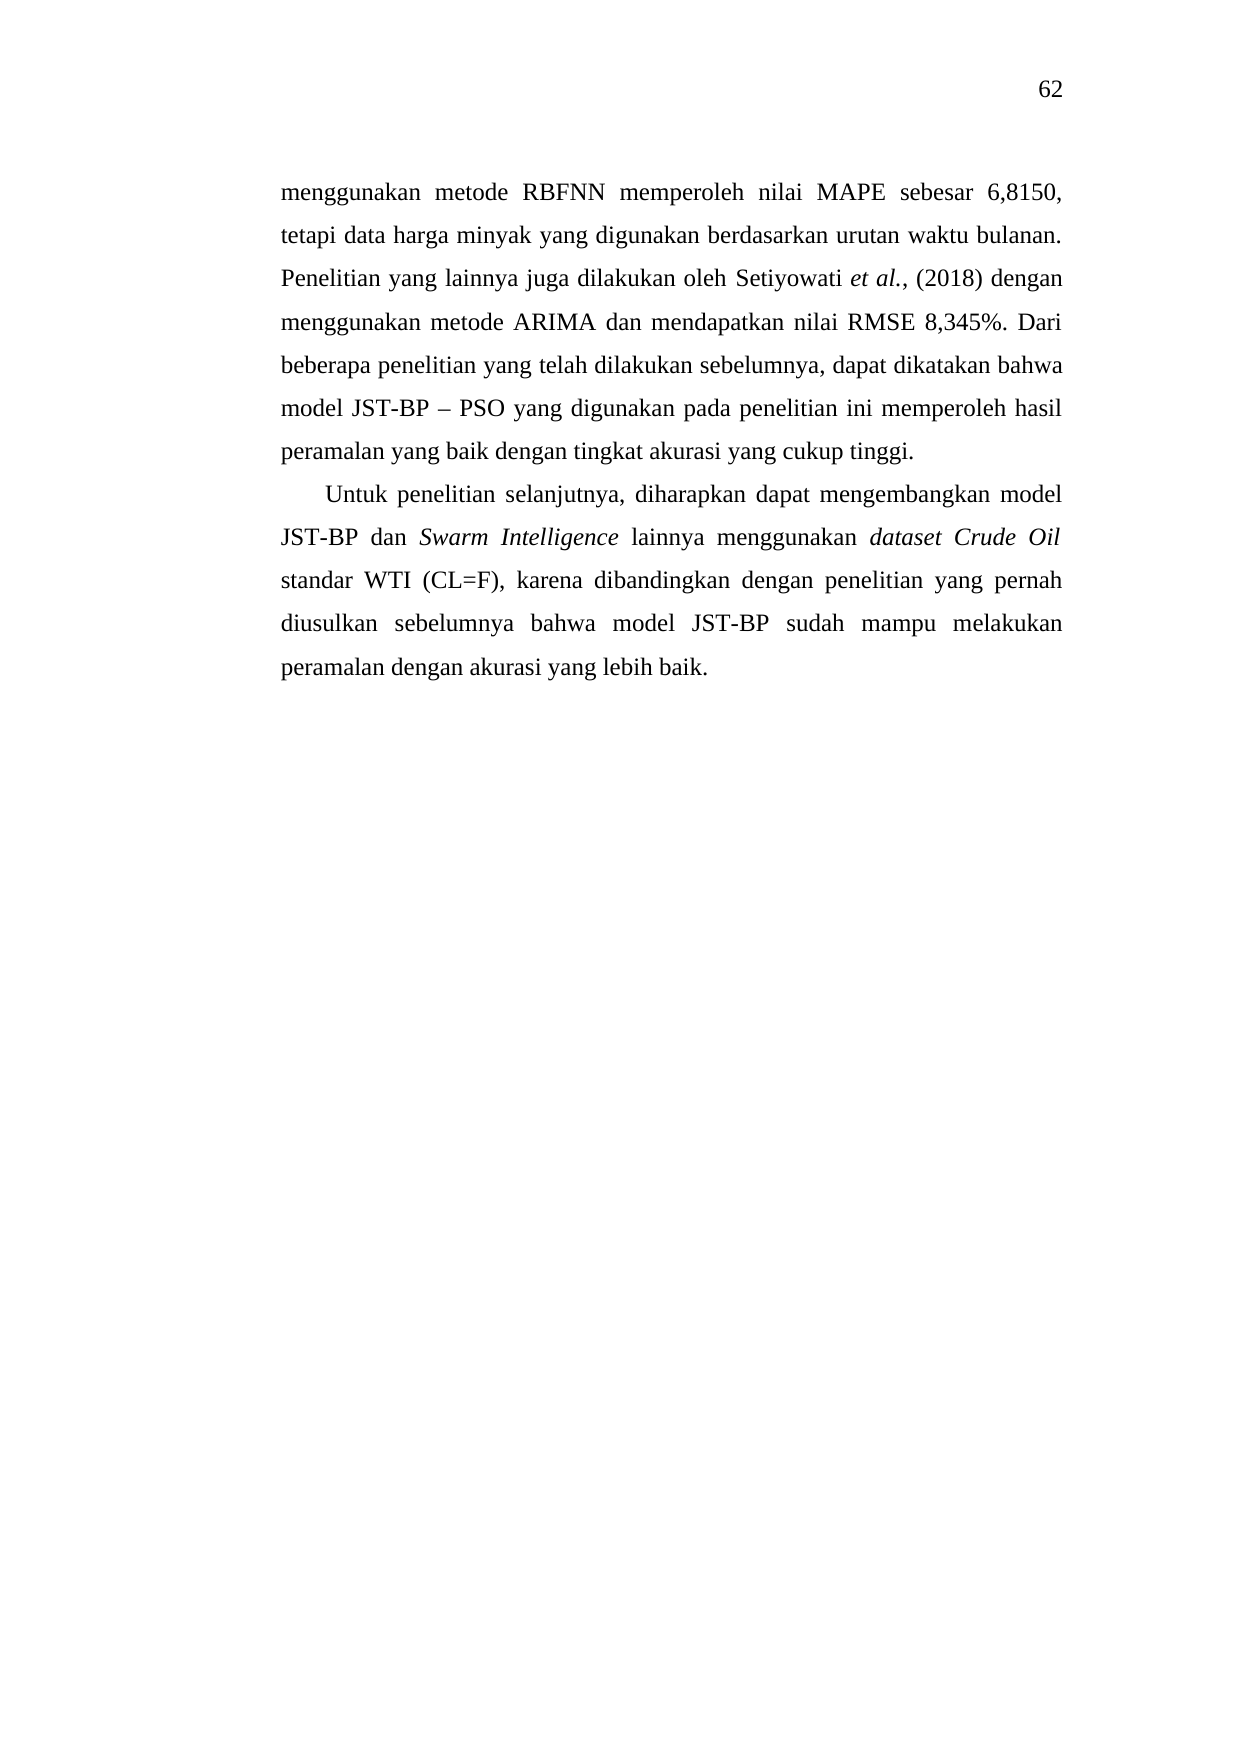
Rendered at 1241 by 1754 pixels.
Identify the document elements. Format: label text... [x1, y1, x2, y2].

text Untuk penelitian selanjutnya, diharapkan dapat mengembangkan model JST-BP dan Swarm Intelligence lainnya menggunakan dataset Crude Oil standar WTI (CL=F), karena dibandingkan dengan penelitian yang pernah diusulkan sebelumnya bahwa model JST-BP sudah mampu melakukan peramalan dengan akurasi yang lebih baik. [281, 479, 1063, 680]
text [281, 177, 1063, 465]
